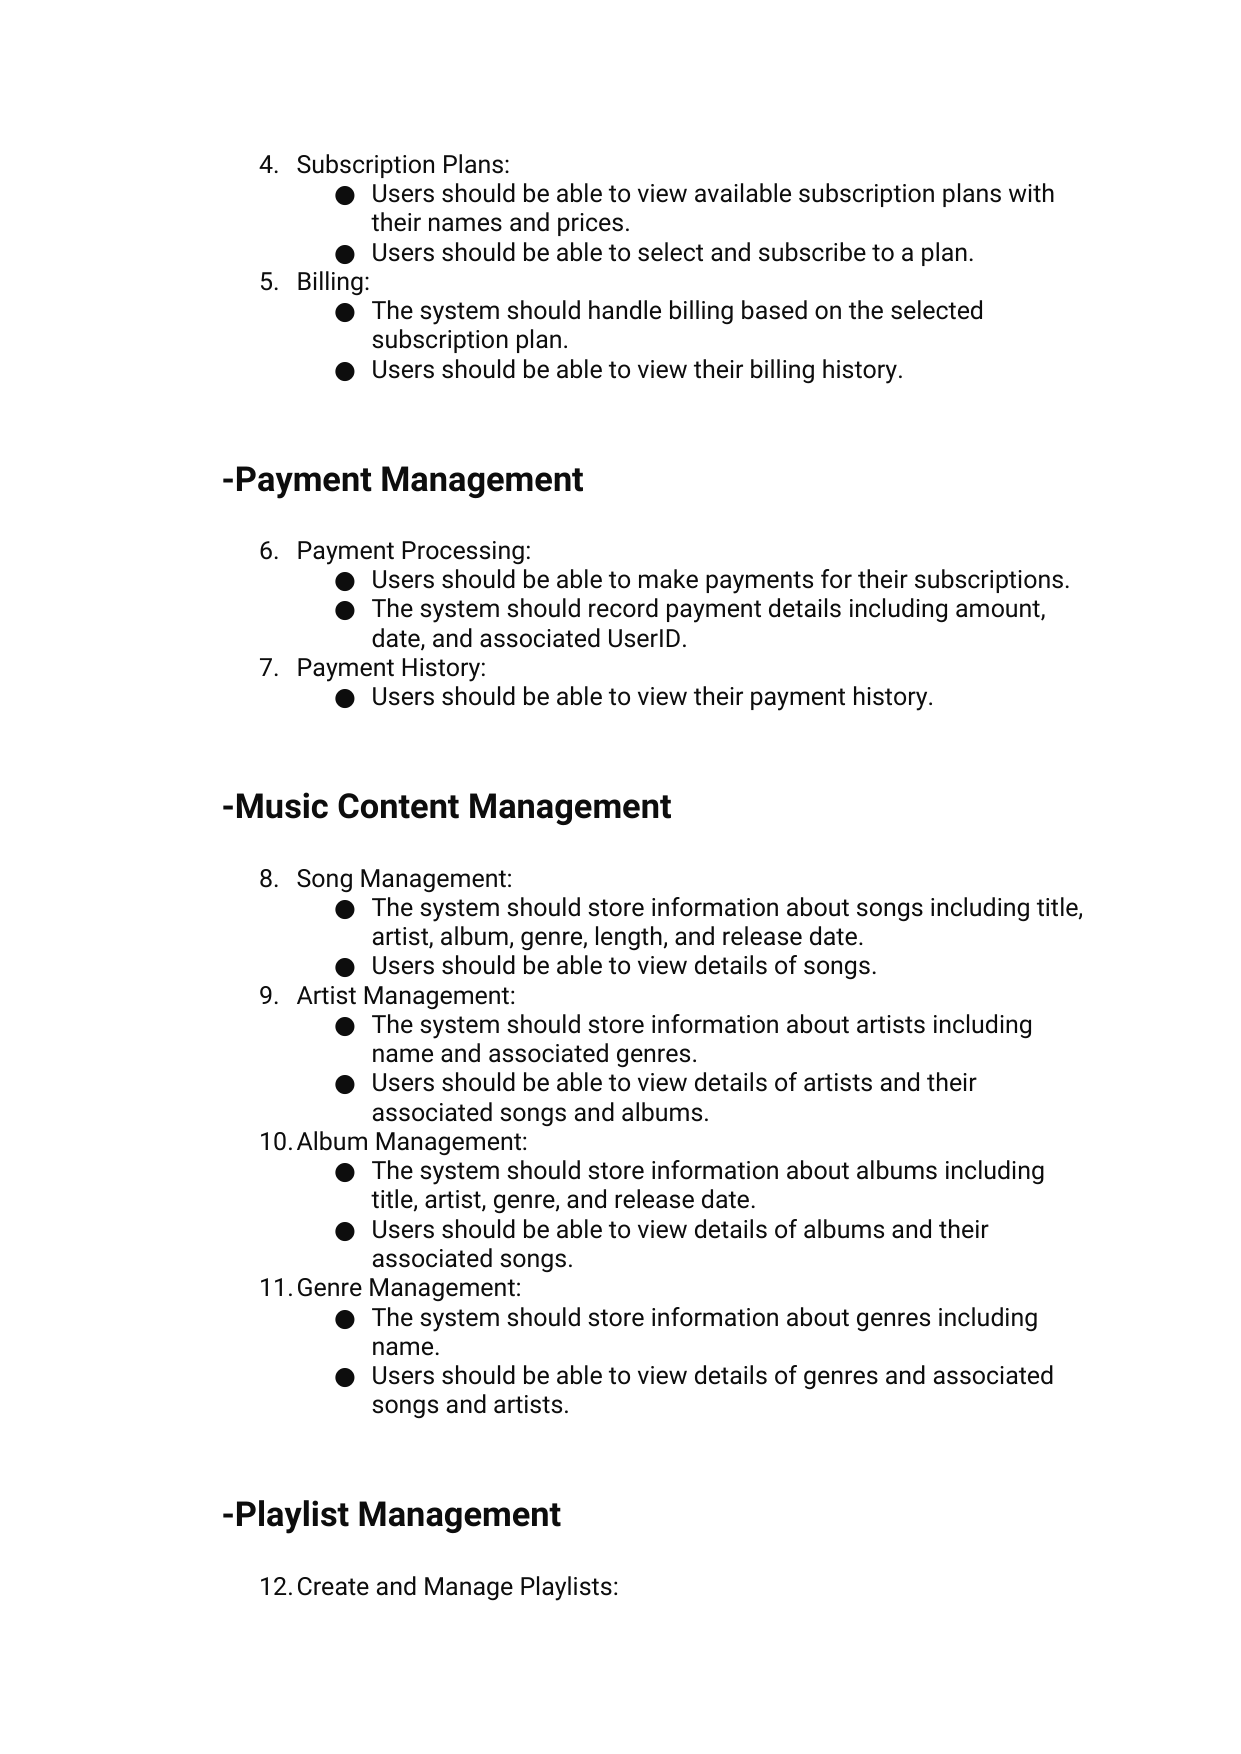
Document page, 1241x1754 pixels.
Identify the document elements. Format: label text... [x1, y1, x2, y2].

list The system should store information about songs including title, artist, album, genre, length, and release date. [334, 893, 1090, 952]
list Users should be able to view details of songs. [334, 952, 1090, 981]
subtitle -Payment Management [221, 459, 1090, 499]
list Users should be able to view details of genres and associated songs and artists. [334, 1361, 1090, 1420]
list Users should be able to view their billing history. [334, 355, 1090, 384]
subtitle -Playlist Management [221, 1495, 1090, 1535]
list Users should be able to view details of albums and their associated songs. [334, 1215, 1090, 1273]
list Genre Management: [259, 1273, 1090, 1303]
list The system should store information about artists including name and associated genres. [334, 1010, 1090, 1069]
list Create and Manage Playlists: [259, 1572, 1090, 1601]
list Payment Processing: [259, 536, 1090, 565]
subtitle -Music Content Management [221, 787, 1090, 827]
list Users should be able to view their payment history. [334, 682, 1090, 712]
list Billing: [259, 267, 1090, 296]
list Album Management: [259, 1127, 1090, 1156]
list Users should be able to make payments for their subscriptions. [334, 565, 1090, 595]
list Payment History: [259, 653, 1090, 682]
list Users should be able to view details of artists and their associated songs and albums. [334, 1069, 1090, 1127]
list Users should be able to select and subscribe to a plan. [334, 238, 1090, 267]
list Users should be able to view available subscription plans with their names and prices. [334, 179, 1090, 238]
list Song Management: [259, 864, 1090, 893]
list The system should store information about genres including name. [334, 1303, 1090, 1361]
list The system should store information about albums including title, artist, genre, and release date. [334, 1156, 1090, 1215]
list The system should record payment details including amount, date, and associated UserID. [334, 595, 1090, 653]
list The system should handle billing based on the selected subscription plan. [334, 296, 1090, 355]
list Artist Management: [259, 981, 1090, 1010]
list Subscription Plans: [259, 150, 1090, 179]
